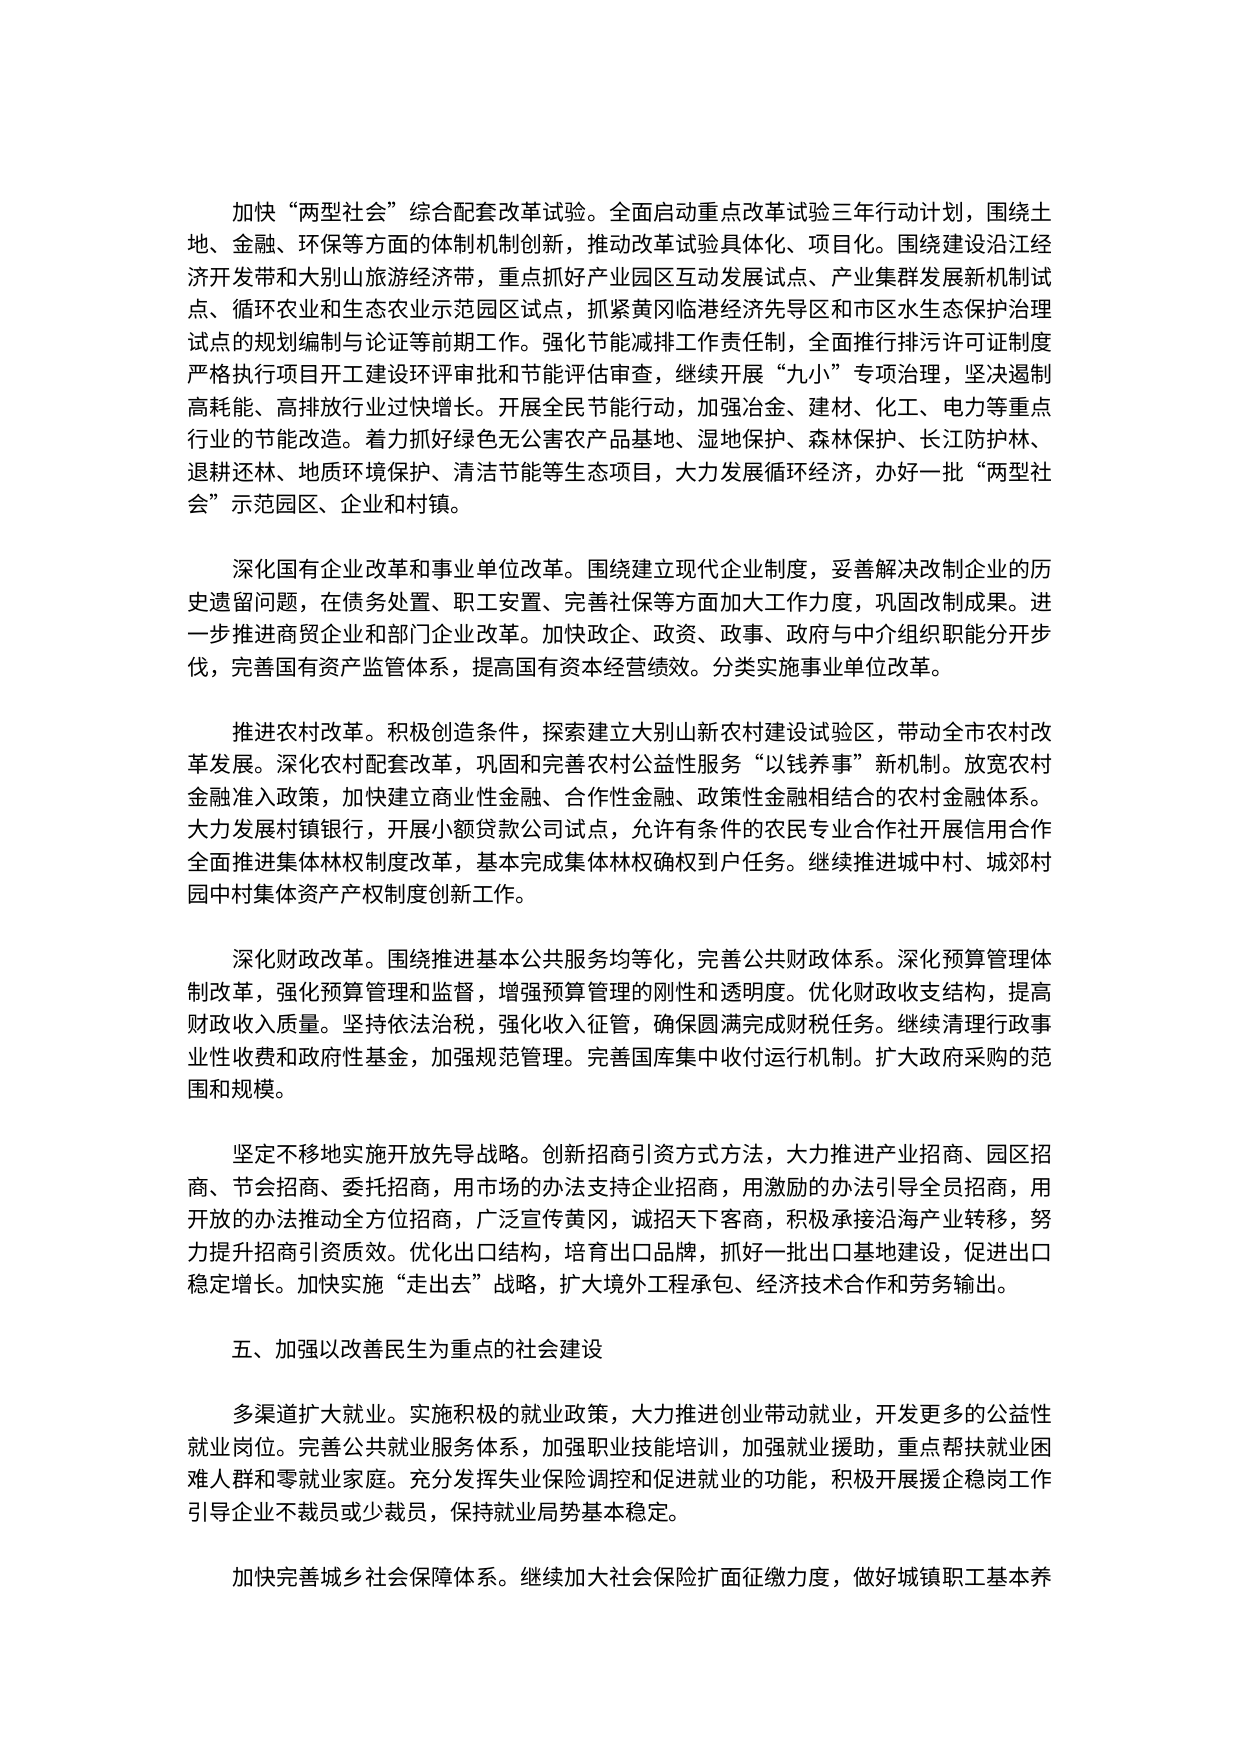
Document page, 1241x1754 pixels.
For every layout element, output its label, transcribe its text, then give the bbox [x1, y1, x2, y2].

text 加快“两型社会”综合配套改革试验。全面启动重点改革试验三年行动计划，围绕土地、金融、环保等方面的体制机制创新，推动改革试验具体化、项目化。围绕建设沿江经济开发带和大别山旅游经济带，重点抓好产业园区互动发展试点、产业集群发展新机制试点、循环农业和生态农业示范园区试点，抓紧黄冈临港经济先导区和市区水生态保护治理试点的规划编制与论证等前期工作。强化节能减排工作责任制，全面推行排污许可证制度，严格执行项目开工建设环评审批和节能评估审查，继续开展“九小”专项治理，坚决遏制高耗能、高排放行业过快增长。开展全民节能行动，加强冶金、建材、化工、电力等重点行业的节能改造。着力抓好绿色无公害农产品基地、湿地保护、森林保护、长江防护林、退耕还林、地质环境保护、清洁节能等生态项目，大力发展循环经济，办好一批“两型社会”示范园区、企业和村镇。 [187, 194, 1053, 519]
text 深化财政改革。围绕推进基本公共服务均等化，完善公共财政体系。深化预算管理体制改革，强化预算管理和监督，增强预算管理的刚性和透明度。优化财政收支结构，提高财政收入质量。坚持依法治税，强化收入征管，确保圆满完成财税任务。继续清理行政事业性收费和政府性基金，加强规范管理。完善国库集中收付运行机制。扩大政府采购的范围和规模。 [187, 942, 1053, 1104]
text 坚定不移地实施开放先导战略。创新招商引资方式方法，大力推进产业招商、园区招商、节会招商、委托招商，用市场的办法支持企业招商，用激励的办法引导全员招商，用开放的办法推动全方位招商，广泛宣传黄冈，诚招天下客商，积极承接沿海产业转移，努力提升招商引资质效。优化出口结构，培育出口品牌，抓好一批出口基地建设，促进出口稳定增长。加快实施“走出去”战略，扩大境外工程承包、经济技术合作和劳务输出。 [187, 1137, 1053, 1299]
text 五、加强以改善民生为重点的社会建设 [187, 1332, 1053, 1364]
text 多渠道扩大就业。实施积极的就业政策，大力推进创业带动就业，开发更多的公益性就业岗位。完善公共就业服务体系，加强职业技能培训，加强就业援助，重点帮扶就业困难人群和零就业家庭。充分发挥失业保险调控和促进就业的功能，积极开展援企稳岗工作，引导企业不裁员或少裁员，保持就业局势基本稳定。 [187, 1397, 1053, 1527]
text 推进农村改革。积极创造条件，探索建立大别山新农村建设试验区，带动全市农村改革发展。深化农村配套改革，巩固和完善农村公益性服务“以钱养事”新机制。放宽农村金融准入政策，加快建立商业性金融、合作性金融、政策性金融相结合的农村金融体系。大力发展村镇银行，开展小额贷款公司试点，允许有条件的农民专业合作社开展信用合作。全面推进集体林权制度改革，基本完成集体林权确权到户任务。继续推进城中村、城郊村、园中村集体资产产权制度创新工作。 [187, 714, 1053, 909]
text 深化国有企业改革和事业单位改革。围绕建立现代企业制度，妥善解决改制企业的历史遗留问题，在债务处置、职工安置、完善社保等方面加大工作力度，巩固改制成果。进一步推进商贸企业和部门企业改革。加快政企、政资、政事、政府与中介组织职能分开步伐，完善国有资产监管体系，提高国有资本经营绩效。分类实施事业单位改革。 [187, 552, 1053, 682]
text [187, 1559, 1053, 1592]
